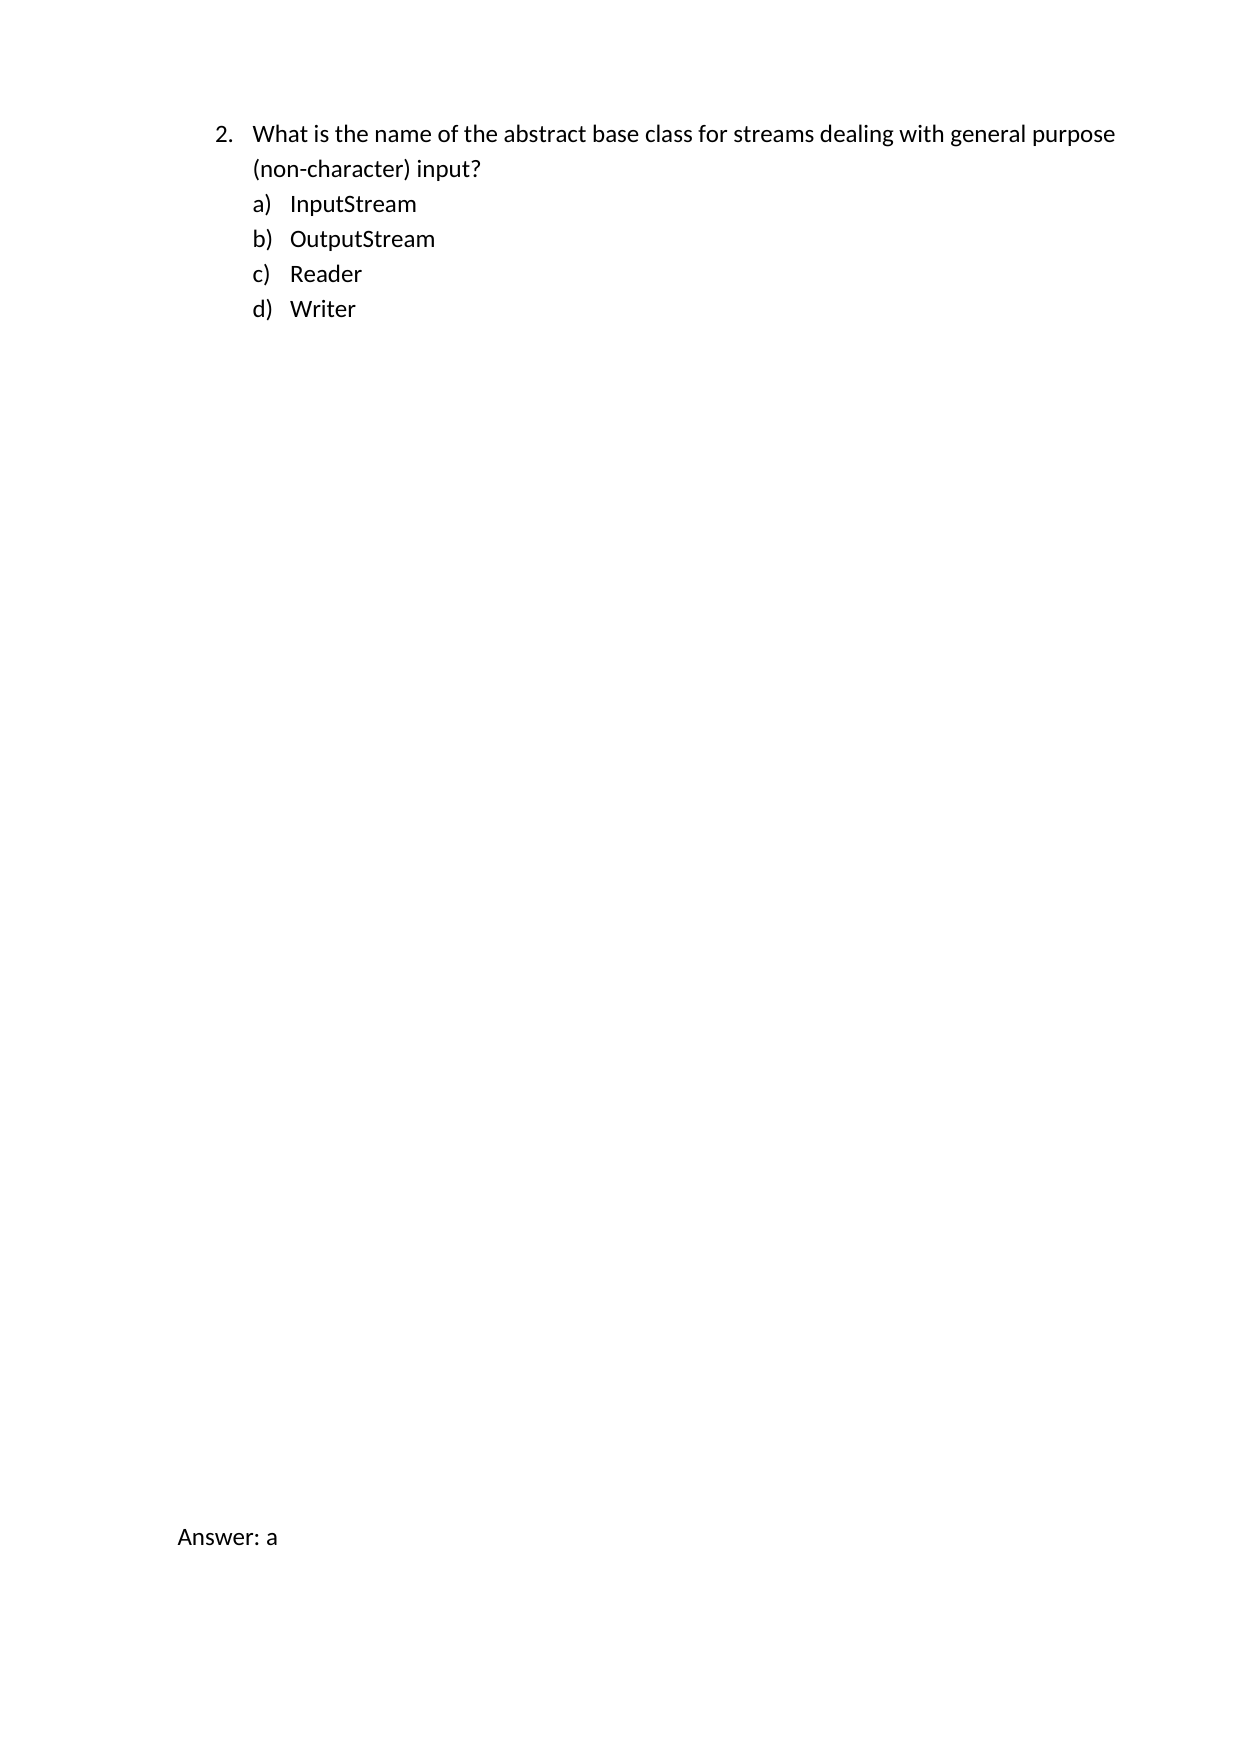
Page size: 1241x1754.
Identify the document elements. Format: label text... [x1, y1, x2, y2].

list Writer [252, 293, 1152, 324]
list InputStream [252, 188, 1152, 219]
list What is the name of the abstract base class for streams dealing with general purpose (non-character) input? [215, 118, 1152, 184]
text Answer: a [177, 1521, 1152, 1552]
list Reader [252, 258, 1152, 289]
list OutputStream [252, 223, 1152, 254]
